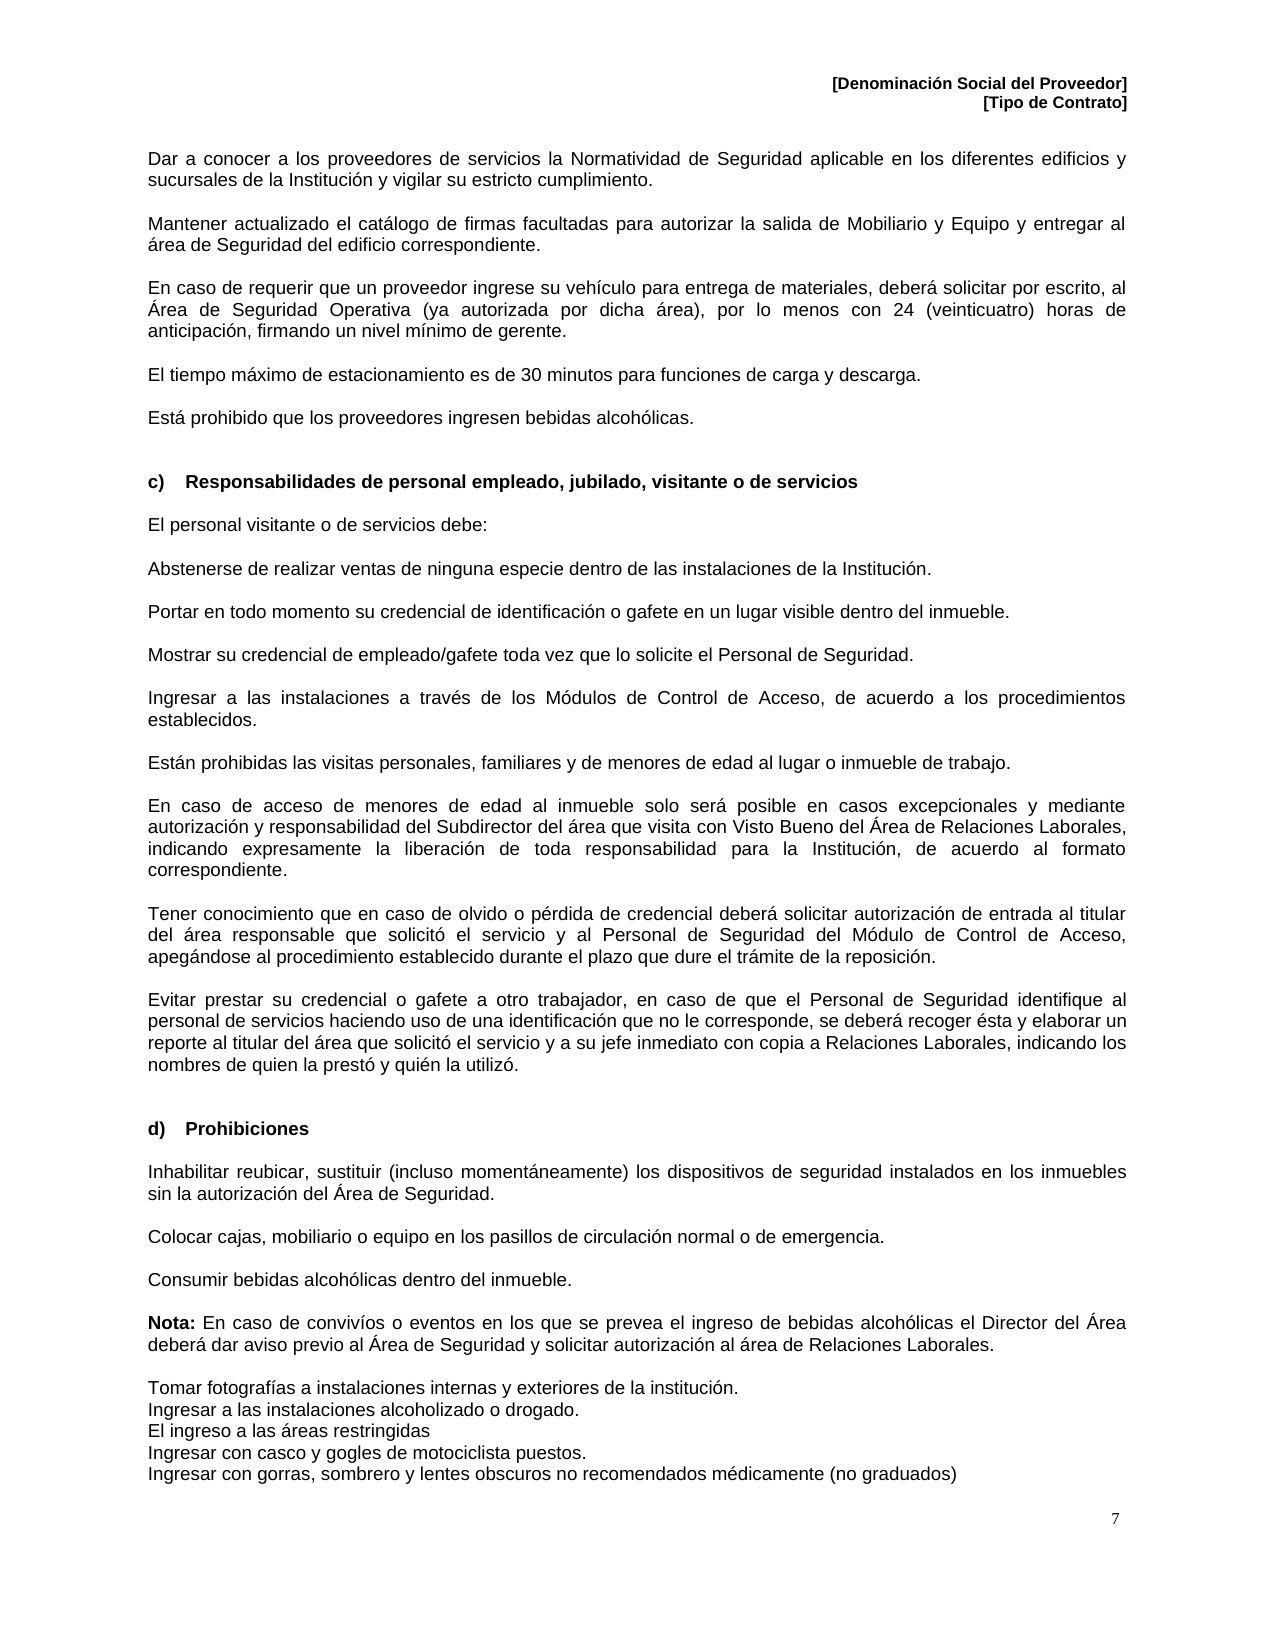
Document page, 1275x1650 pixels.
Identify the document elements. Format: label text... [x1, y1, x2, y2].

text Está prohibido que los proveedores ingresen bebidas alcohólicas. [148, 406, 1127, 428]
text Ingresar con gorras, sombrero y lentes obscuros no recomendados médicamente (no graduados) [148, 1463, 1127, 1484]
text Ingresar con casco y gogles de motociclista puestos. [148, 1441, 1127, 1463]
subtitle Responsabilidades de personal empleado, jubilado, visitante o de servicios [148, 471, 1127, 493]
text Colocar cajas, mobiliario o equipo en los pasillos de circulación normal o de emergencia. [148, 1226, 1127, 1247]
text En caso de acceso de menores de edad al inmueble solo será posible en casos excepcionales y mediante autorización y responsabilidad del Subdirector del área que visita con Visto Bueno del Área de Relaciones Laborales, indicando expresamente la liberación de toda responsabilidad para la Institución, de acuerdo al formato correspondiente. [148, 794, 1127, 881]
text El personal visitante o de servicios debe: [148, 514, 1127, 536]
subtitle Prohibiciones [148, 1118, 1127, 1139]
text Mostrar su credencial de empleado/gafete toda vez que lo solicite el Personal de Seguridad. [148, 644, 1127, 665]
text Evitar prestar su credencial o gafete a otro trabajador, en caso de que el Personal de Seguridad identifique al personal de servicios haciendo uso de una identificación que no le corresponde, se deberá recoger ésta y elaborar un reporte al titular del área que solicitó el servicio y a su jefe inmediato con copia a Relaciones Laborales, indicando los nombres de quien la prestó y quién la utilizó. [148, 989, 1127, 1075]
text El ingreso a las áreas restringidas [148, 1420, 1127, 1441]
text Dar a conocer a los proveedores de servicios la Normatividad de Seguridad aplicable en los diferentes edificios y sucursales de la Institución y vigilar su estricto cumplimiento. [148, 148, 1127, 191]
text Nota: En caso de convivíos o eventos en los que se prevea el ingreso de bebidas alcohólicas el Director del Área deberá dar aviso previo al Área de Seguridad y solicitar autorización al área de Relaciones Laborales. [148, 1312, 1127, 1355]
text Consumir bebidas alcohólicas dentro del inmueble. [148, 1269, 1127, 1291]
text Están prohibidas las visitas personales, familiares y de menores de edad al lugar o inmueble de trabajo. [148, 751, 1127, 773]
text Mantener actualizado el catálogo de firmas facultadas para autorizar la salida de Mobiliario y Equipo y entregar al área de Seguridad del edificio correspondiente. [148, 212, 1127, 256]
text Inhabilitar reubicar, sustituir (incluso momentáneamente) los dispositivos de seguridad instalados en los inmuebles sin la autorización del Área de Seguridad. [148, 1161, 1127, 1204]
text El tiempo máximo de estacionamiento es de 30 minutos para funciones de carga y descarga. [148, 363, 1127, 385]
text Tomar fotografías a instalaciones internas y exteriores de la institución. [148, 1377, 1127, 1398]
text En caso de requerir que un proveedor ingrese su vehículo para entrega de materiales, deberá solicitar por escrito, al Área de Seguridad Operativa (ya autorizada por dicha área), por lo menos con 24 (veinticuatro) horas de anticipación, firmando un nivel mínimo de gerente. [148, 277, 1127, 342]
text Abstenerse de realizar ventas de ninguna especie dentro de las instalaciones de la Institución. [148, 557, 1127, 579]
text Ingresar a las instalaciones alcoholizado o drogado. [148, 1398, 1127, 1420]
text Tener conocimiento que en caso de olvido o pérdida de credencial deberá solicitar autorización de entrada al titular del área responsable que solicitó el servicio y al Personal de Seguridad del Módulo de Control de Acceso, apegándose al procedimiento establecido durante el plazo que dure el trámite de la reposición. [148, 902, 1127, 967]
text Ingresar a las instalaciones a través de los Módulos de Control de Acceso, de acuerdo a los procedimientos establecidos. [148, 687, 1127, 730]
text Portar en todo momento su credencial de identificación o gafete en un lugar visible dentro del inmueble. [148, 601, 1127, 622]
